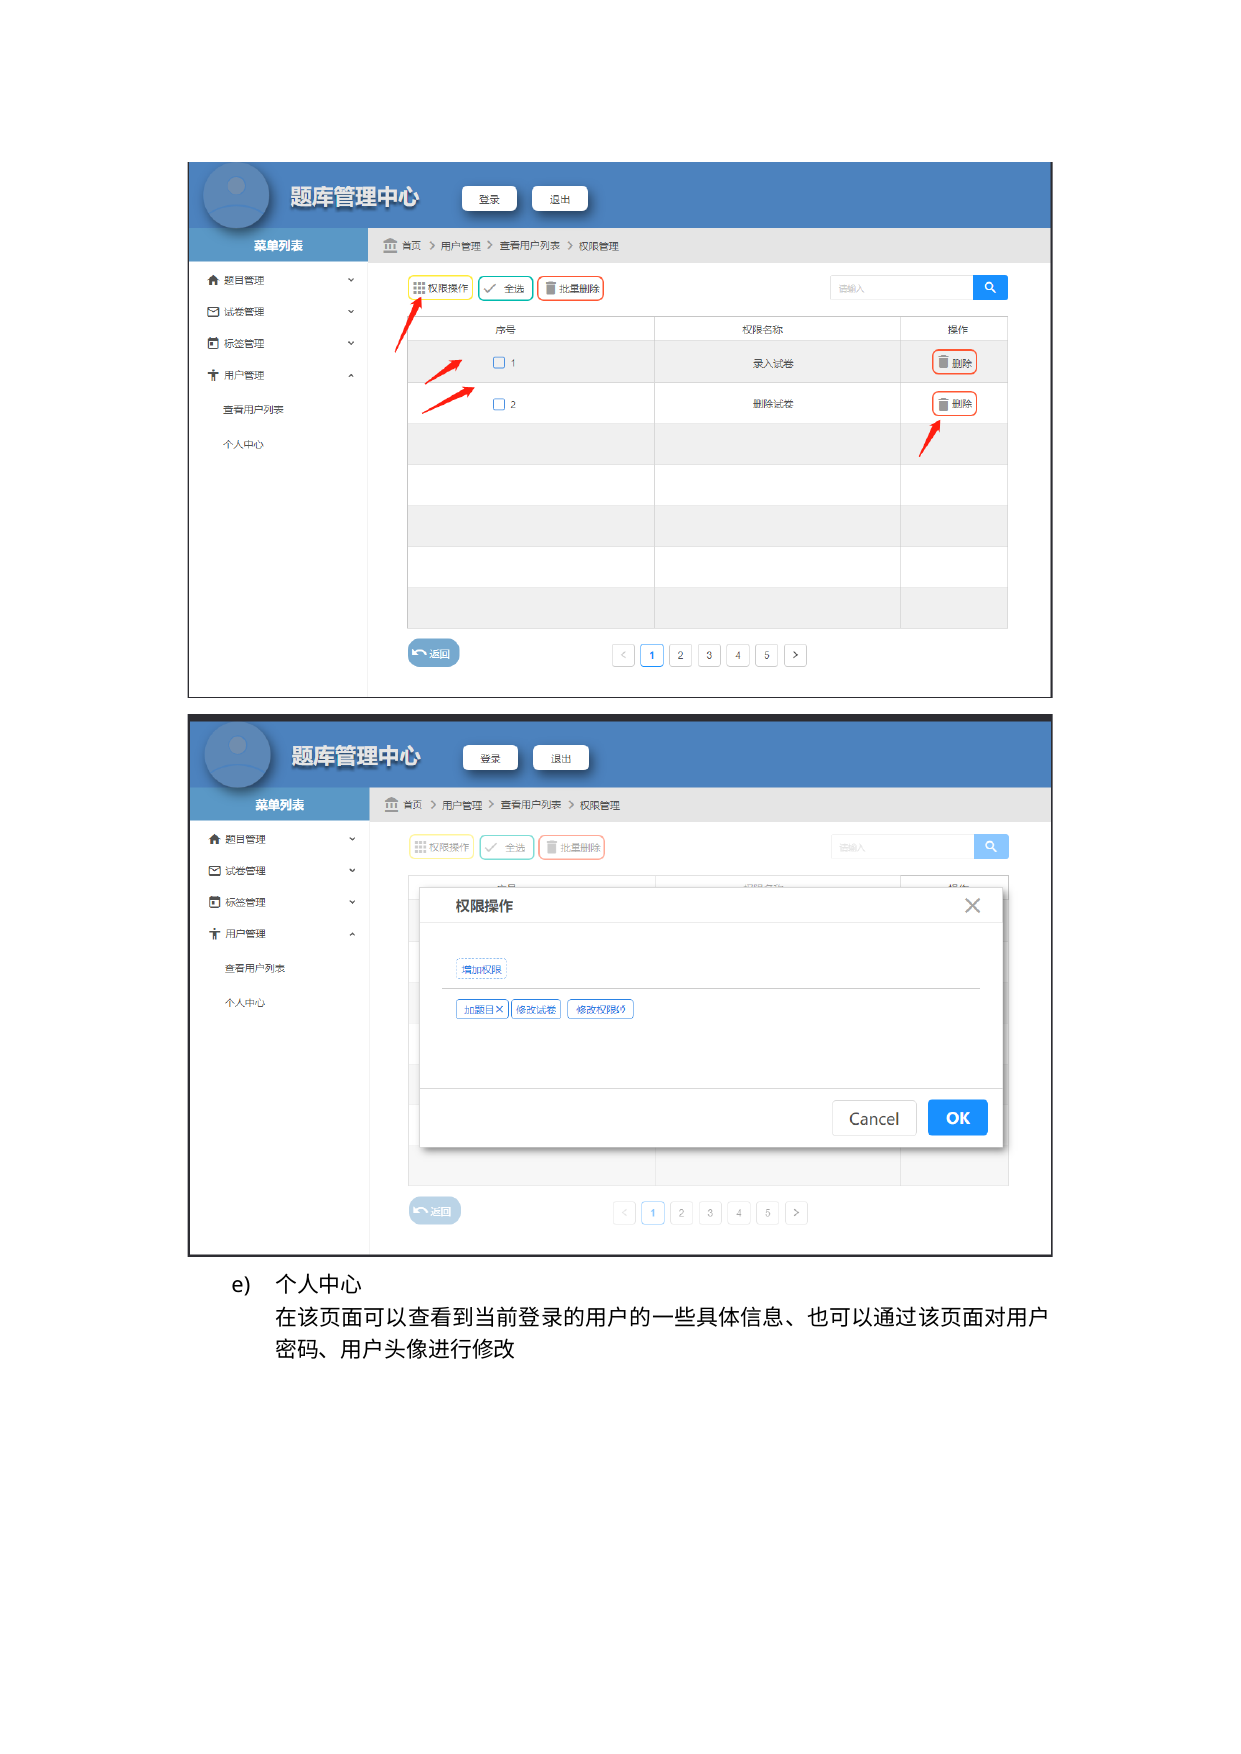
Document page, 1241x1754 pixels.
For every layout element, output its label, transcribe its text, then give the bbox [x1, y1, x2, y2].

picture [187, 714, 1053, 1257]
list 在该页面可以查看到当前登录的用户的一些具体信息、也可以通过该页面对用户密码、用户头像进行修改 [275, 1299, 1053, 1364]
picture [187, 162, 1053, 698]
list 个人中心 [231, 1267, 1053, 1299]
